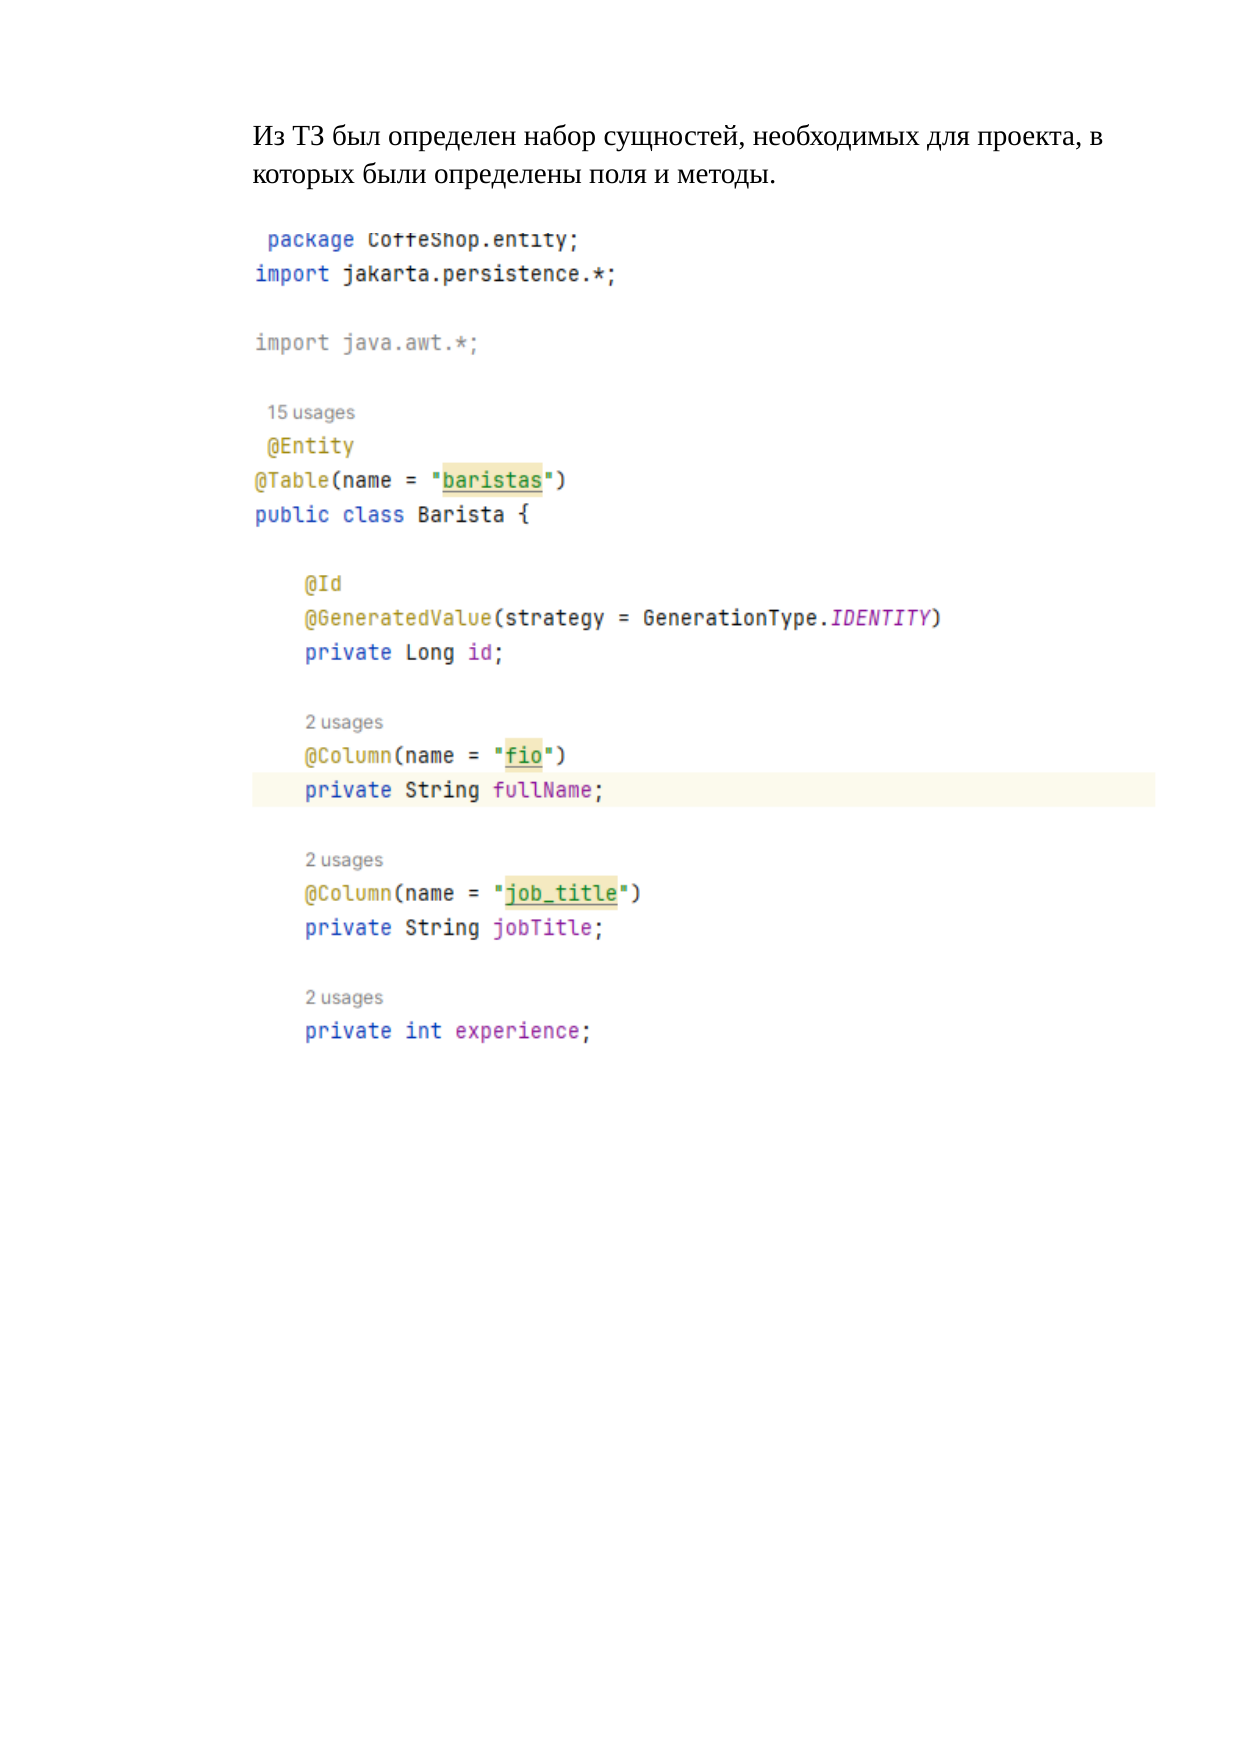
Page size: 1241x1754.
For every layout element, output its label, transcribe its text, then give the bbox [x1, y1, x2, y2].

list Из ТЗ был определен набор сущностей, необходимых для проекта, в которых были определены поля и методы. [252, 118, 1152, 190]
picture [252, 233, 1156, 1048]
